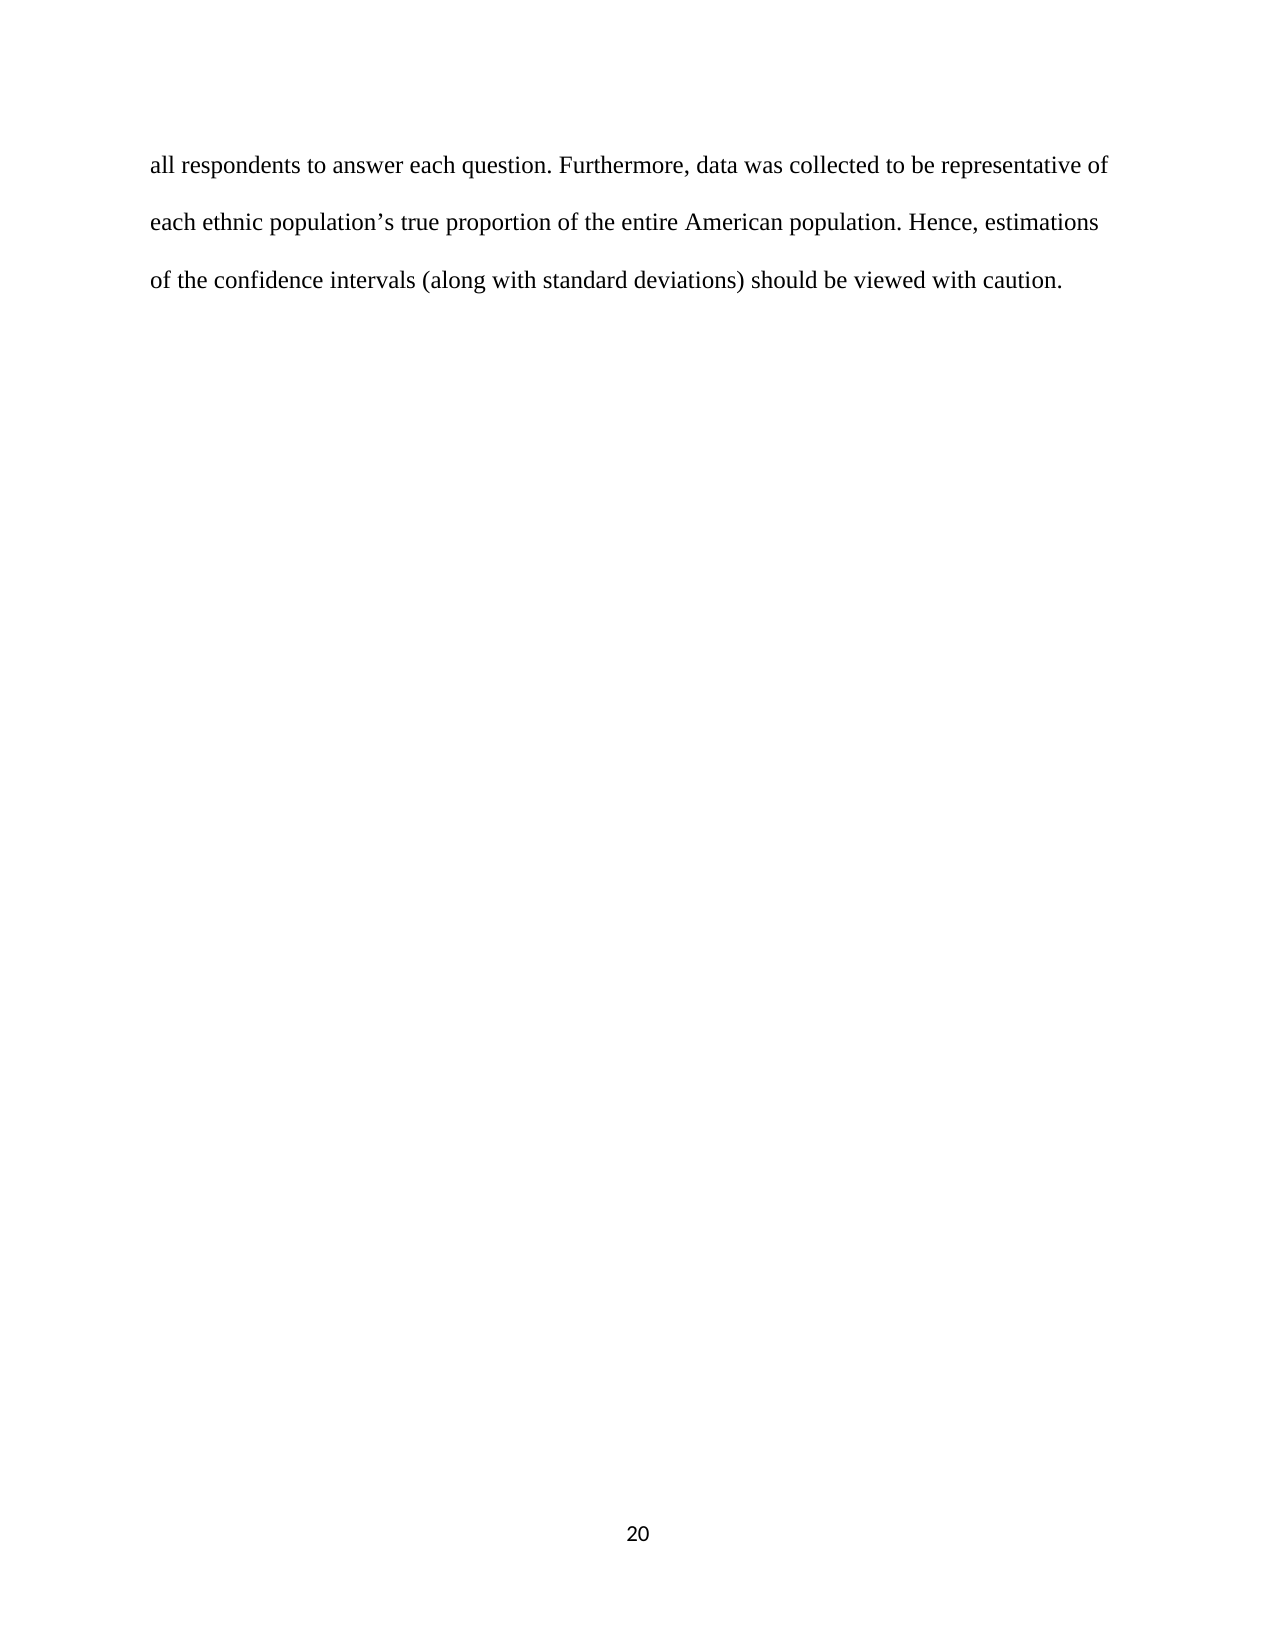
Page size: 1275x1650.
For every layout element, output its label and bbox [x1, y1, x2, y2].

text [150, 150, 1125, 294]
